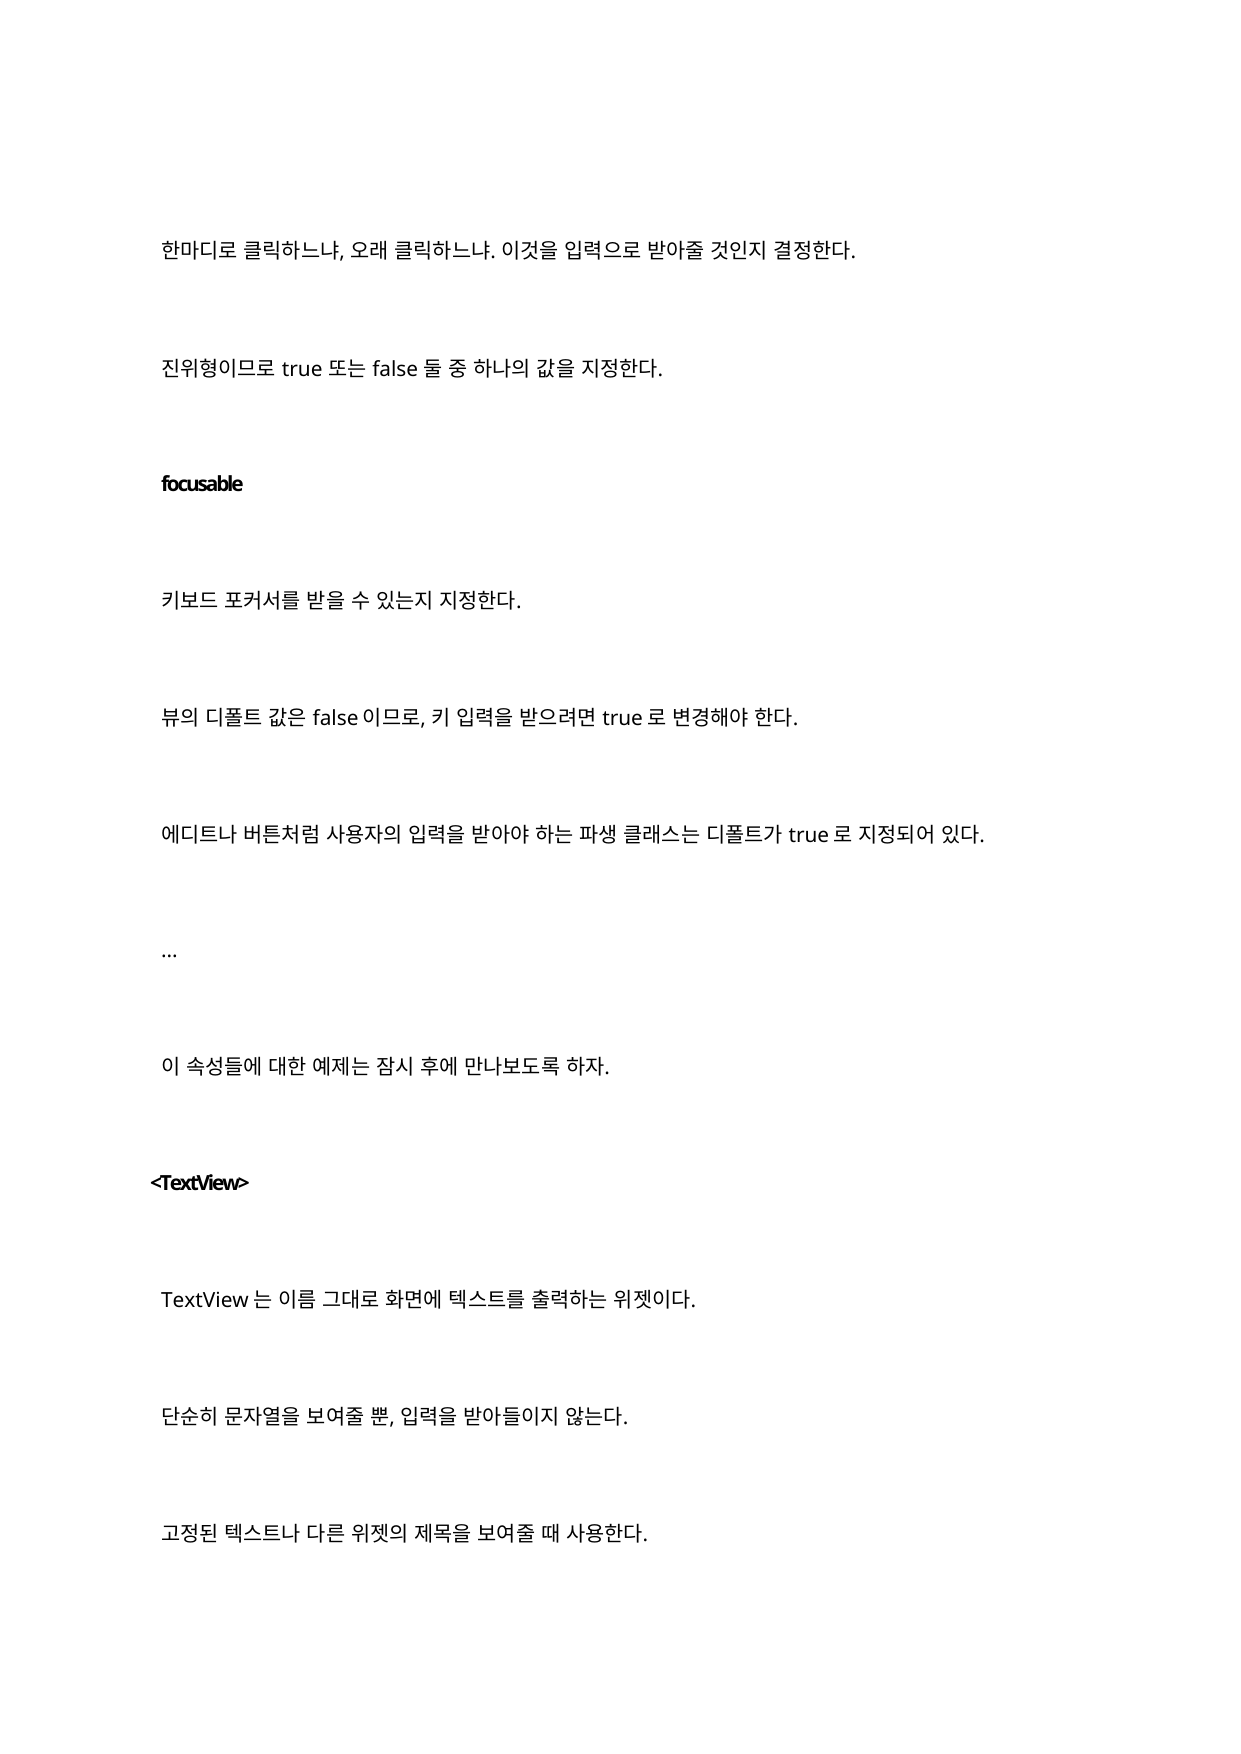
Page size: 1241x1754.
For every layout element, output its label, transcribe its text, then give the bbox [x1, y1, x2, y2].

text TextView는 이름 그대로 화면에 텍스트를 출력하는 위젯이다. [150, 1283, 1090, 1313]
text <TextView> [150, 1168, 1090, 1196]
text 한마디로 클릭하느냐, 오래 클릭하느냐. 이것을 입력으로 받아줄 것인지 결정한다. [150, 235, 1090, 265]
text ... [150, 935, 1090, 964]
text 고정된 텍스트나 다른 위젯의 제목을 보여줄 때 사용한다. [150, 1517, 1090, 1547]
text 단순히 문자열을 보여줄 뿐, 입력을 받아들이지 않는다. [150, 1400, 1090, 1430]
text 이 속성들에 대한 예제는 잠시 후에 만나보도록 하자. [150, 1051, 1090, 1081]
text 진위형이므로 true 또는 false 둘 중 하나의 값을 지정한다. [150, 352, 1090, 382]
text 키보드 포커서를 받을 수 있는지 지정한다. [150, 584, 1090, 614]
text focusable [150, 469, 1090, 497]
text 뷰의 디폴트 값은 false이므로, 키 입력을 받으려면 true로 변경해야 한다. [150, 701, 1090, 732]
text 에디트나 버튼처럼 사용자의 입력을 받아야 하는 파생 클래스는 디폴트가 true로 지정되어 있다. [150, 818, 1090, 849]
